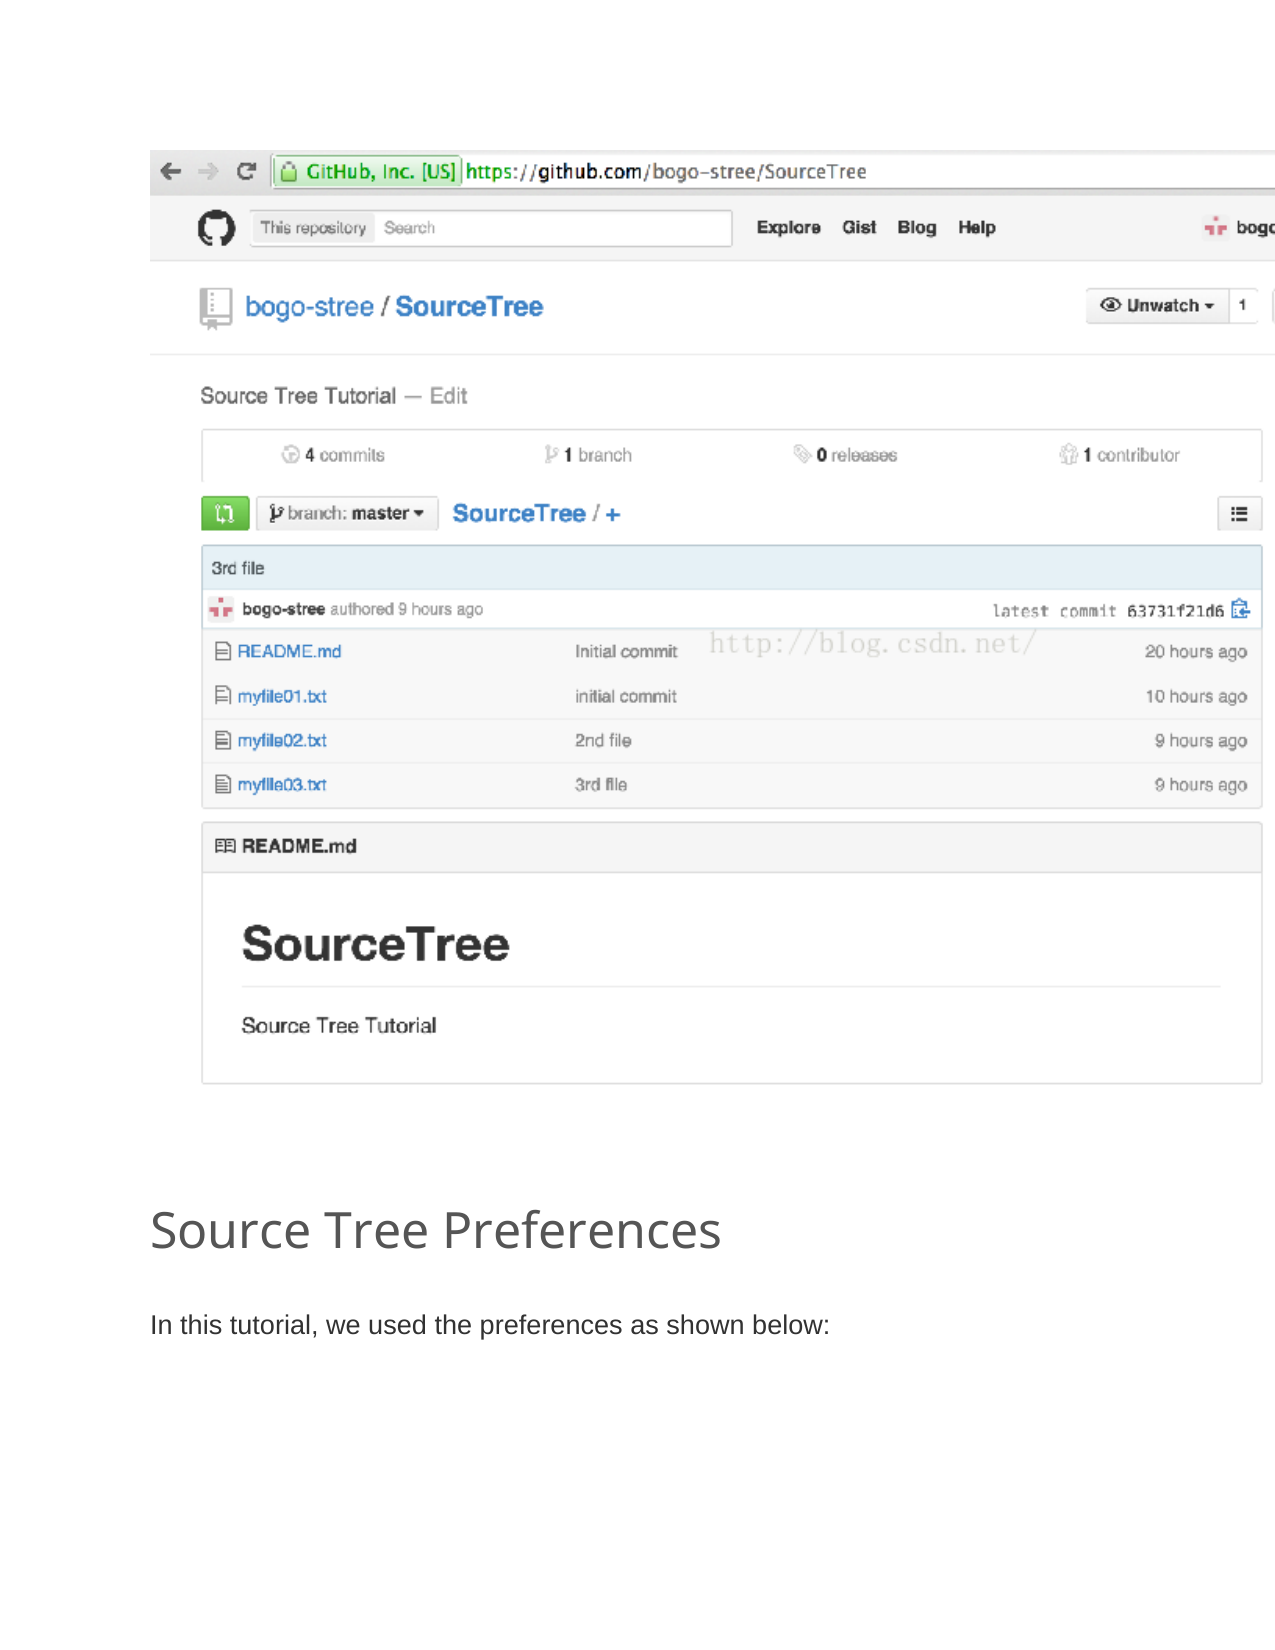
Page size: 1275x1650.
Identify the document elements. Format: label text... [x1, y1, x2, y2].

picture [150, 150, 1275, 1105]
text Source Tree Preferences [150, 1195, 1125, 1263]
text In this tutorial, we used the preferences as shown below: [150, 1302, 1125, 1340]
